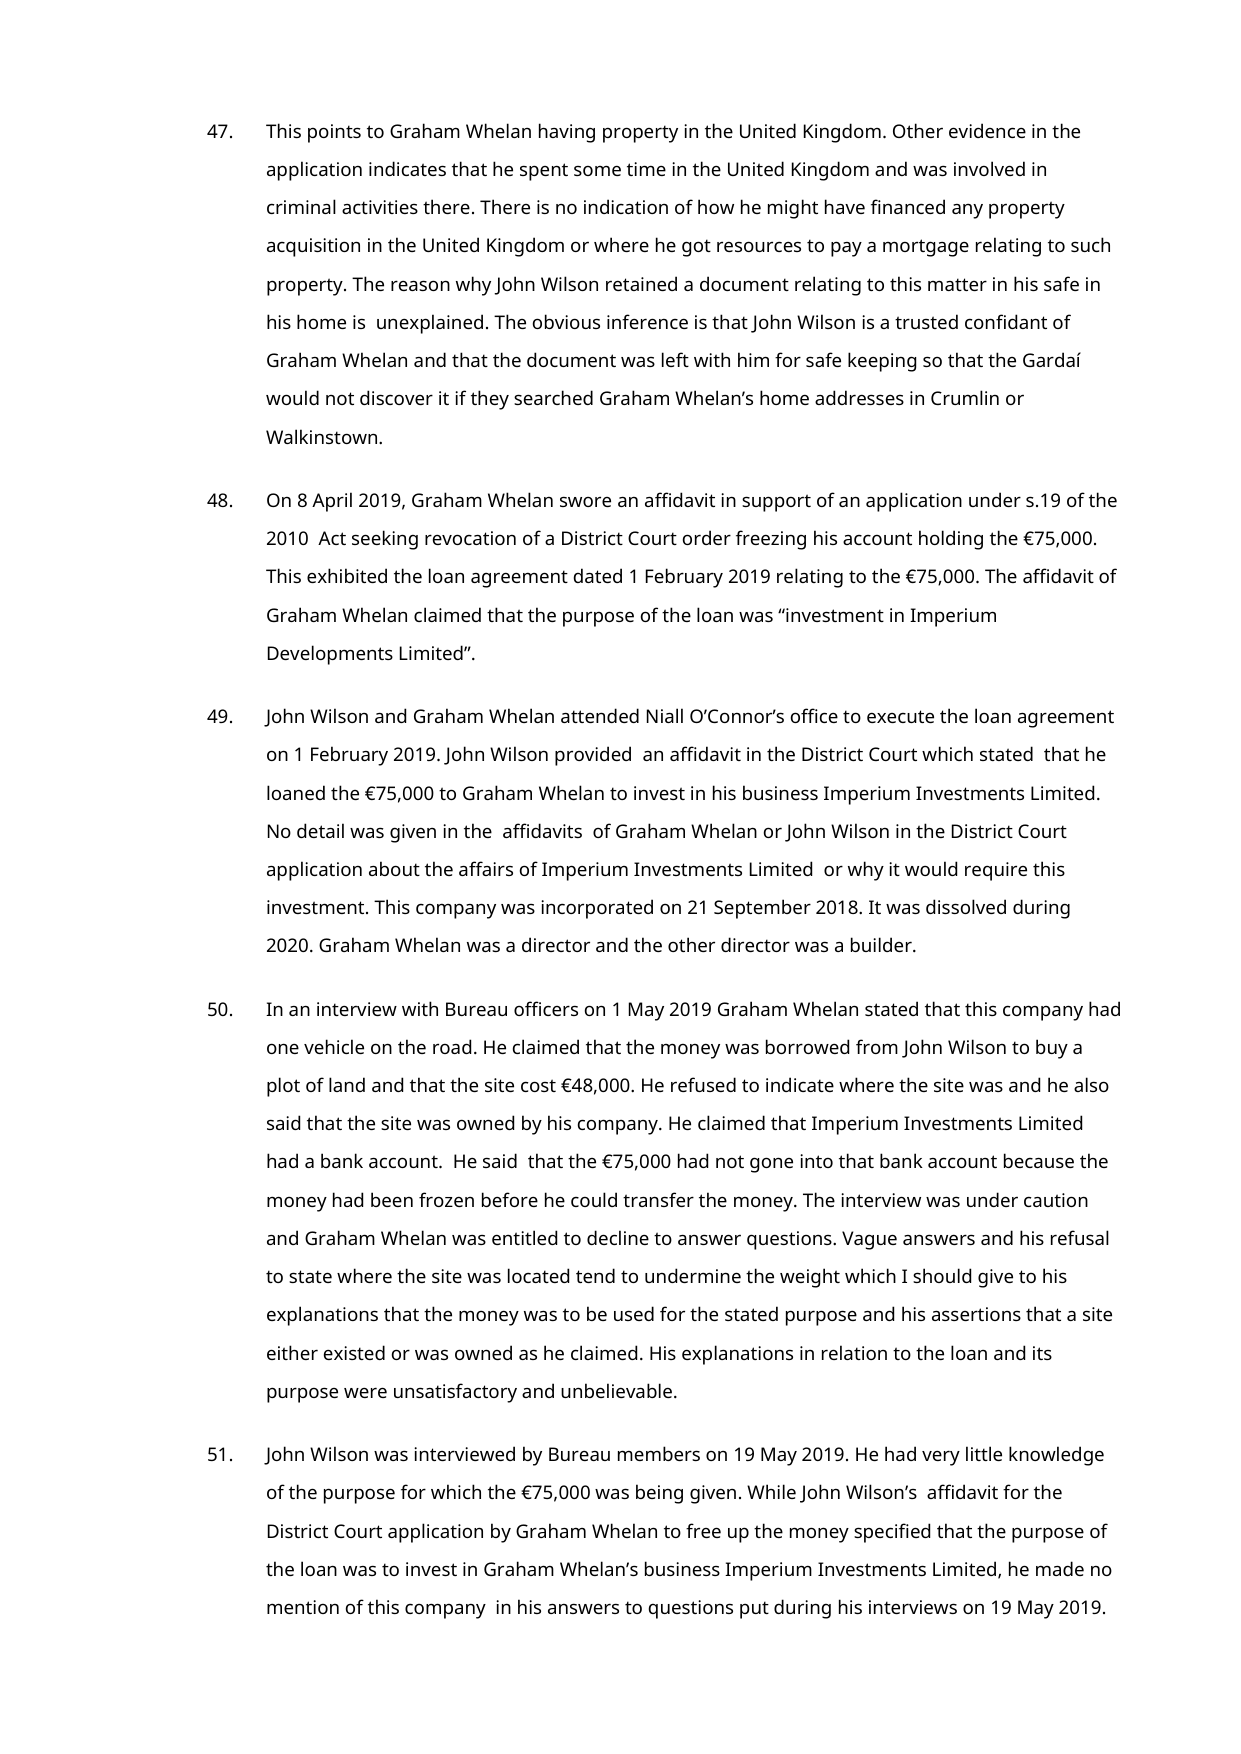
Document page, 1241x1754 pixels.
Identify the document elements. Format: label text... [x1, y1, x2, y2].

text 47. This points to Graham Whelan having property in the United Kingdom. Other evidence in the application indicates that he spent some time in the United Kingdom and was involved in criminal activities there. There is no indication of how he might have financed any property acquisition in the United Kingdom or where he got resources to pay a mortgage relating to such property. The reason why John Wilson retained a document relating to this matter in his safe in his home is unexplained. The obvious inference is that John Wilson is a trusted confidant of Graham Whelan and that the document was left with him for safe keeping so that the Gardaí would not discover it if they searched Graham Whelan’s home addresses in Crumlin or Walkinstown. [207, 118, 1122, 449]
text 50. In an interview with Bureau officers on 1 May 2019 Graham Whelan stated that this company had one vehicle on the road. He claimed that the money was borrowed from John Wilson to buy a plot of land and that the site cost €48,000. He refused to indicate where the site was and he also said that the site was owned by his company. He claimed that Imperium Investments Limited had a bank account. He said that the €75,000 had not gone into that bank account because the money had been frozen before he could transfer the money. The interview was under caution and Graham Whelan was entitled to decline to answer questions. Vague answers and his refusal to state where the site was located tend to undermine the weight which I should give to his explanations that the money was to be used for the stated purpose and his assertions that a site either existed or was owned as he claimed. His explanations in relation to the loan and its purpose were unsatisfactory and unbelievable. [207, 996, 1122, 1404]
text 49. John Wilson and Graham Whelan attended Niall O’Connor’s office to execute the loan agreement on 1 February 2019. John Wilson provided an affidavit in the District Court which stated that he loaned the €75,000 to Graham Whelan to invest in his business Imperium Investments Limited. No detail was given in the affidavits of Graham Whelan or John Wilson in the District Court application about the affairs of Imperium Investments Limited or why it would require this investment. This company was incorporated on 21 September 2018. It was dissolved during 2020. Graham Whelan was a director and the other director was a builder. [207, 703, 1122, 958]
text 48. On 8 April 2019, Graham Whelan swore an affidavit in support of an application under s.19 of the 2010 Act seeking revocation of a District Court order freezing his account holding the €75,000. This exhibited the loan agreement dated 1 February 2019 relating to the €75,000. The affidavit of Graham Whelan claimed that the purpose of the loan was “investment in Imperium Developments Limited”. [207, 487, 1122, 666]
text 51. John Wilson was interviewed by Bureau members on 19 May 2019. He had very little knowledge of the purpose for which the €75,000 was being given. While John Wilson’s affidavit for the District Court application by Graham Whelan to free up the money specified that the purpose of the loan was to invest in Graham Whelan’s business Imperium Investments Limited, he made no mention of this company in his answers to questions put during his interviews on 19 May 2019. [207, 1441, 1122, 1620]
